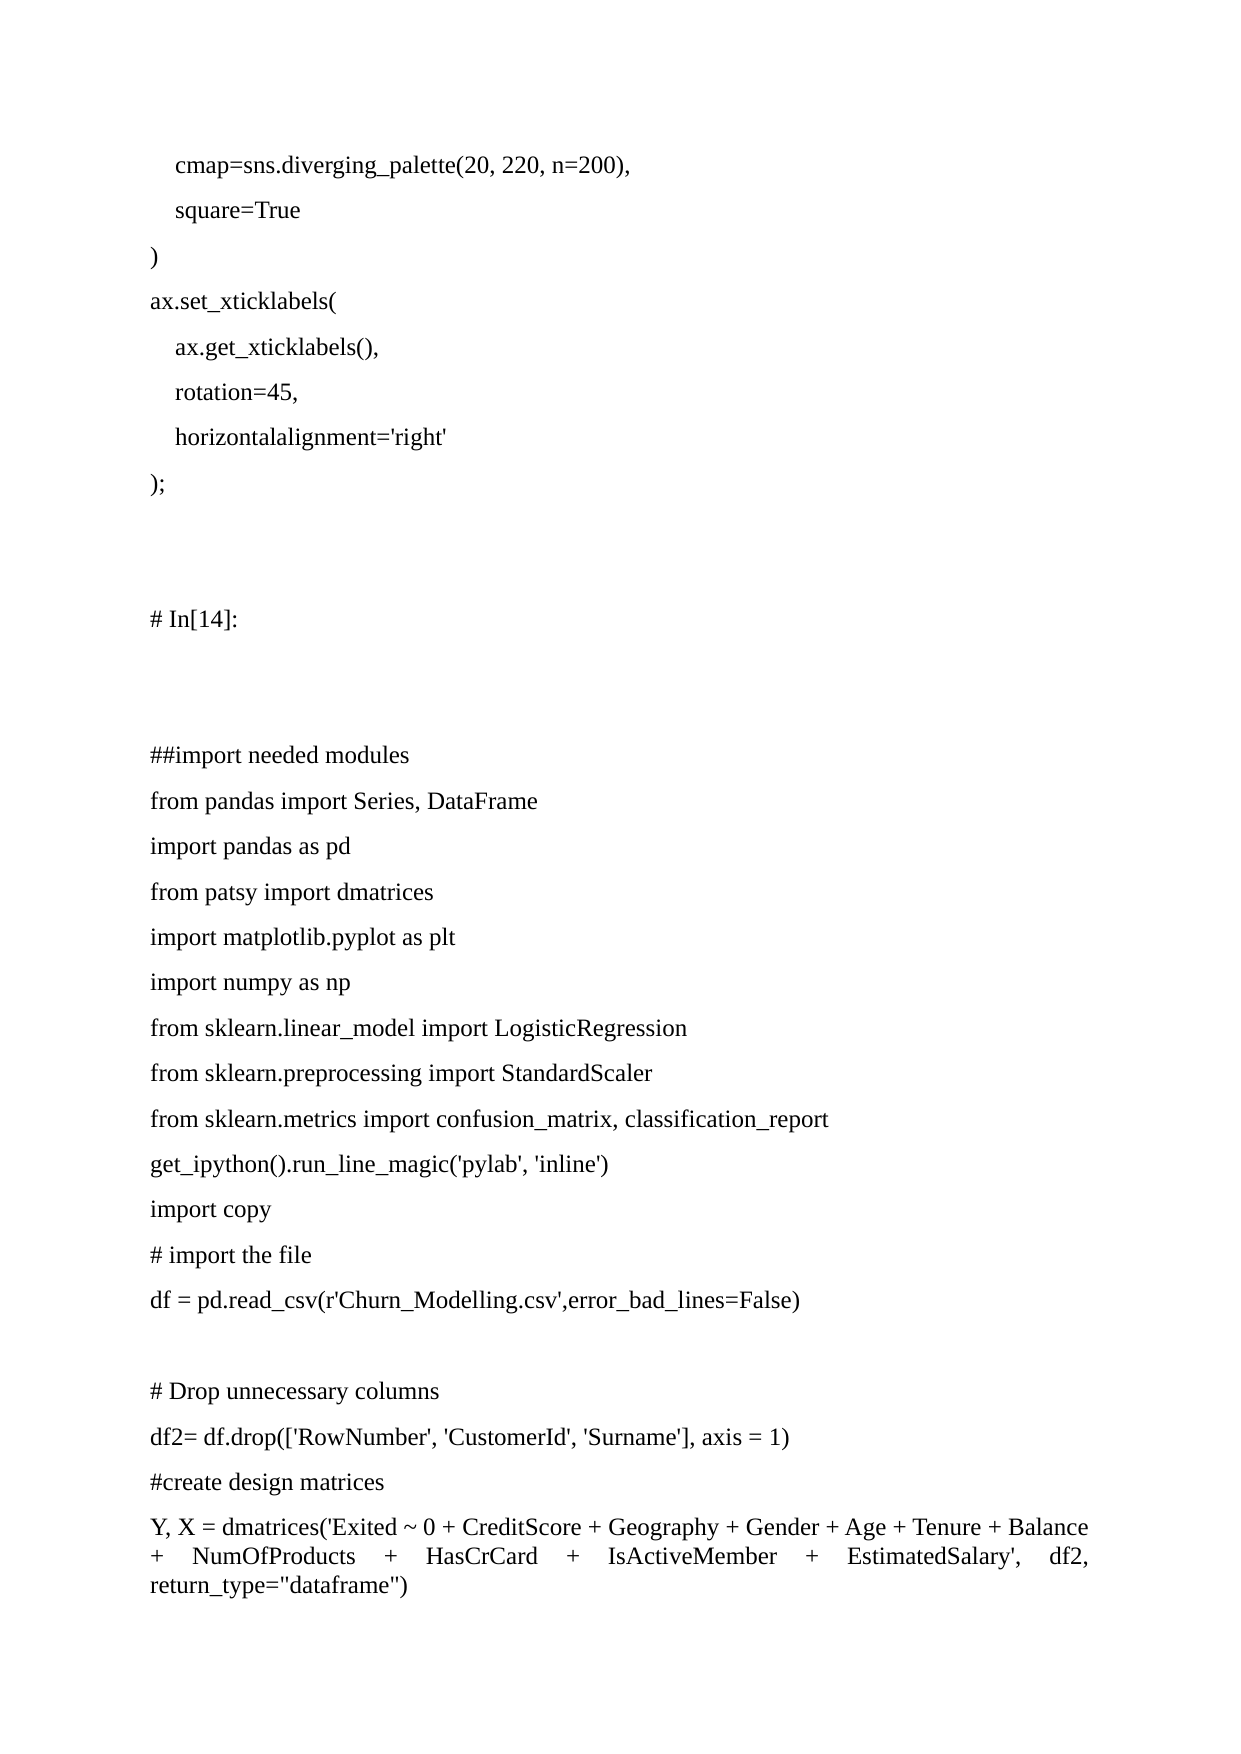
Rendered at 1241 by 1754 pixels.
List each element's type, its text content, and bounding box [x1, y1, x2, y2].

text df2= df.drop(['RowNumber', 'CustomerId', 'Surname'], axis = 1) [150, 1422, 1090, 1450]
text df = pd.read_csv(r'Churn_Modelling.csv',error_bad_lines=False) [150, 1285, 1090, 1314]
text #create design matrices [150, 1467, 1090, 1496]
text from patsy import dmatrices [150, 877, 1090, 905]
text # import the file [150, 1240, 1090, 1269]
text cmap=sns.diverging_palette(20, 220, n=200), [150, 150, 1090, 179]
text import copy [150, 1194, 1090, 1223]
text ax.get_xticklabels(), [150, 332, 1090, 360]
text from sklearn.preprocessing import StandardScaler [150, 1058, 1090, 1087]
text horizontalalignment='right' [150, 422, 1090, 451]
text ##import needed modules [150, 740, 1090, 769]
text get_ipython().run_line_magic('pylab', 'inline') [150, 1149, 1090, 1178]
text # In[14]: [150, 604, 1090, 633]
text ) [150, 241, 1090, 269]
text rotation=45, [150, 377, 1090, 406]
text from pandas import Series, DataFrame [150, 786, 1090, 814]
text from sklearn.metrics import confusion_matrix, classification_report [150, 1104, 1090, 1132]
text ); [150, 468, 1090, 497]
text import matplotlib.pyplot as plt [150, 922, 1090, 951]
text ax.set_xticklabels( [150, 286, 1090, 315]
text Y, X = dmatrices('Exited ~ 0 + CreditScore + Geography + Gender + Age + Tenure + Balance + NumOfProducts + HasCrCard + IsActiveMember + EstimatedSalary', df2, return_type="dataframe") [150, 1512, 1090, 1599]
text import pandas as pd [150, 831, 1090, 860]
text # Drop unnecessary columns [150, 1376, 1090, 1405]
text square=True [150, 195, 1090, 224]
text import numpy as np [150, 967, 1090, 996]
text from sklearn.linear_model import LogisticRegression [150, 1013, 1090, 1042]
